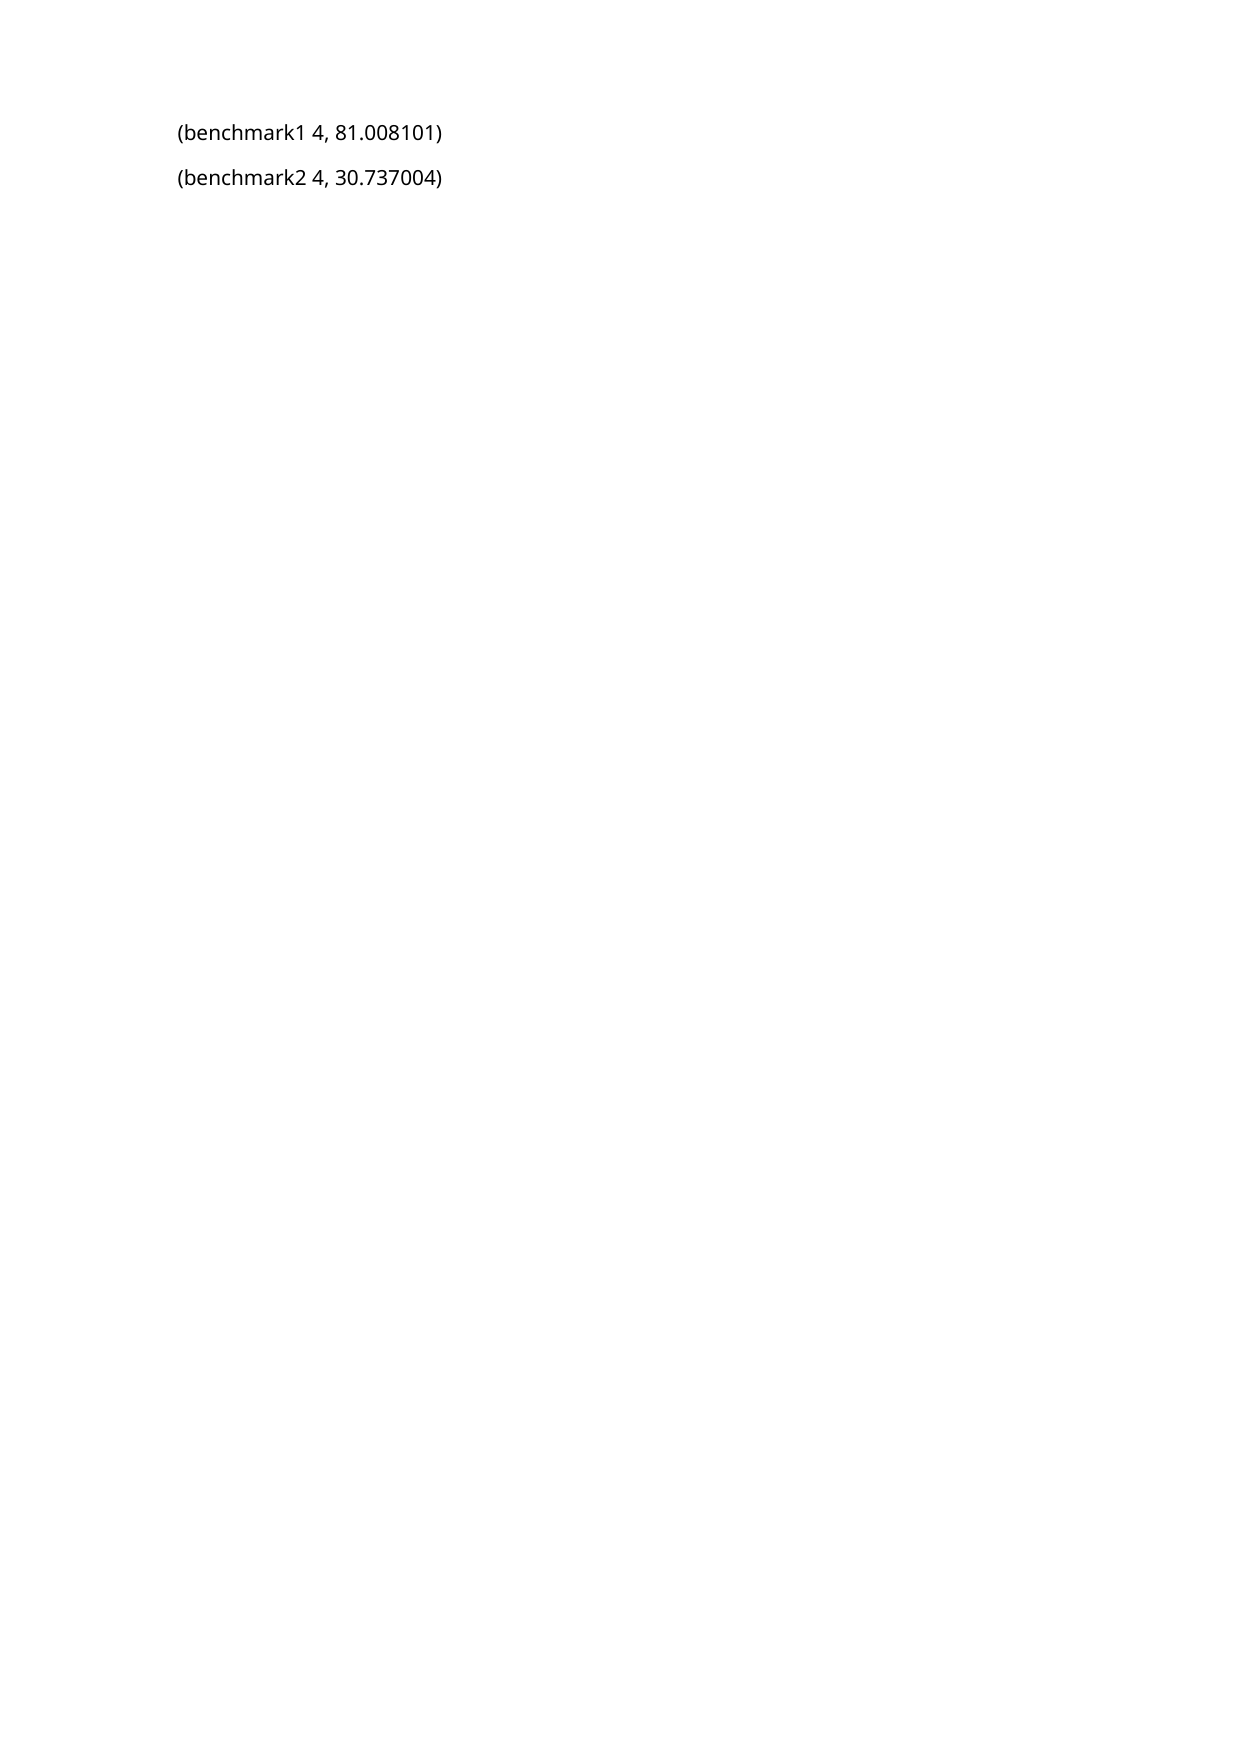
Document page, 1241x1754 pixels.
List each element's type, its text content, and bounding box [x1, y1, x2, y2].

text (benchmark1 4, 81.008101) [177, 118, 1152, 147]
text (benchmark2 4, 30.737004) [177, 163, 1152, 192]
